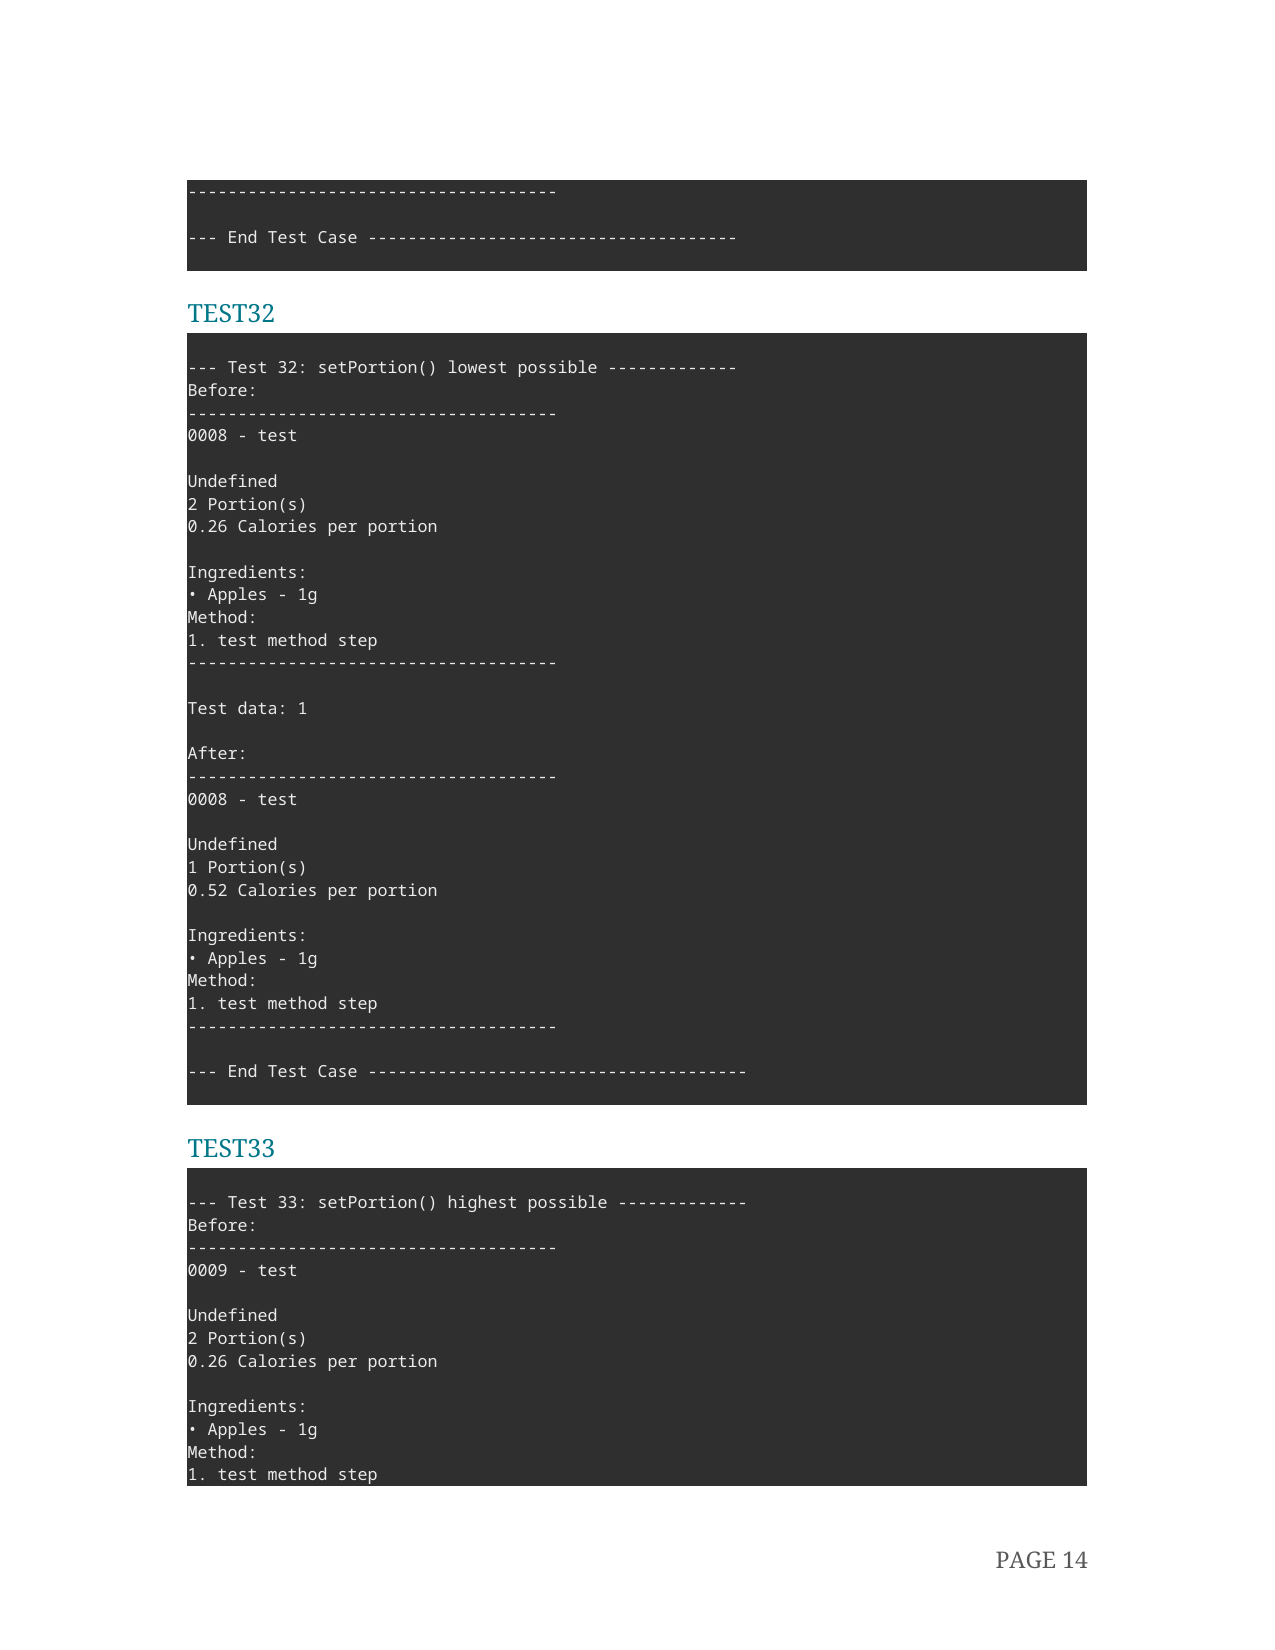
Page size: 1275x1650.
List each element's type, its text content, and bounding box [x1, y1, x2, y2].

text Method: [187, 969, 1087, 992]
text Ingredients: [187, 924, 1087, 946]
text Test data: 1 [187, 697, 1087, 719]
text Undefined [187, 1304, 1087, 1327]
text ------------------------------------- [187, 765, 1087, 787]
text --- End Test Case ------------------------------------- [187, 225, 1087, 248]
subtitle test33 [187, 1130, 1087, 1164]
text 1. test method step [187, 1463, 1087, 1486]
text --- End Test Case -------------------------------------- [187, 1060, 1087, 1083]
subtitle test32 [187, 296, 1087, 330]
text ------------------------------------- [187, 401, 1087, 424]
text ------------------------------------- [187, 651, 1087, 674]
text 0008 - test [187, 424, 1087, 447]
text ------------------------------------- [187, 180, 1087, 203]
text Method: [187, 1440, 1087, 1463]
text 1 Portion(s) [187, 856, 1087, 878]
text --- Test 32: setPortion() lowest possible ------------- [187, 356, 1087, 379]
text • Apples - 1g [187, 583, 1087, 606]
text 0009 - test [187, 1258, 1087, 1281]
text • Apples - 1g [187, 946, 1087, 969]
text ------------------------------------- [187, 1236, 1087, 1258]
text 0.26 Calories per portion [187, 515, 1087, 538]
text Before: [187, 379, 1087, 401]
text Before: [187, 1213, 1087, 1236]
text ------------------------------------- [187, 1014, 1087, 1037]
text Method: [187, 606, 1087, 628]
text 1. test method step [187, 992, 1087, 1014]
text 2 Portion(s) [187, 1327, 1087, 1349]
text Ingredients: [187, 560, 1087, 583]
text 2 Portion(s) [187, 492, 1087, 515]
text 0.52 Calories per portion [187, 878, 1087, 901]
text 1. test method step [187, 628, 1087, 651]
text --- Test 33: setPortion() highest possible ------------- [187, 1190, 1087, 1213]
text Undefined [187, 469, 1087, 492]
text 0.26 Calories per portion [187, 1349, 1087, 1372]
text • Apples - 1g [187, 1417, 1087, 1440]
text Ingredients: [187, 1395, 1087, 1417]
text After: [187, 742, 1087, 765]
text Undefined [187, 833, 1087, 856]
text 0008 - test [187, 787, 1087, 810]
